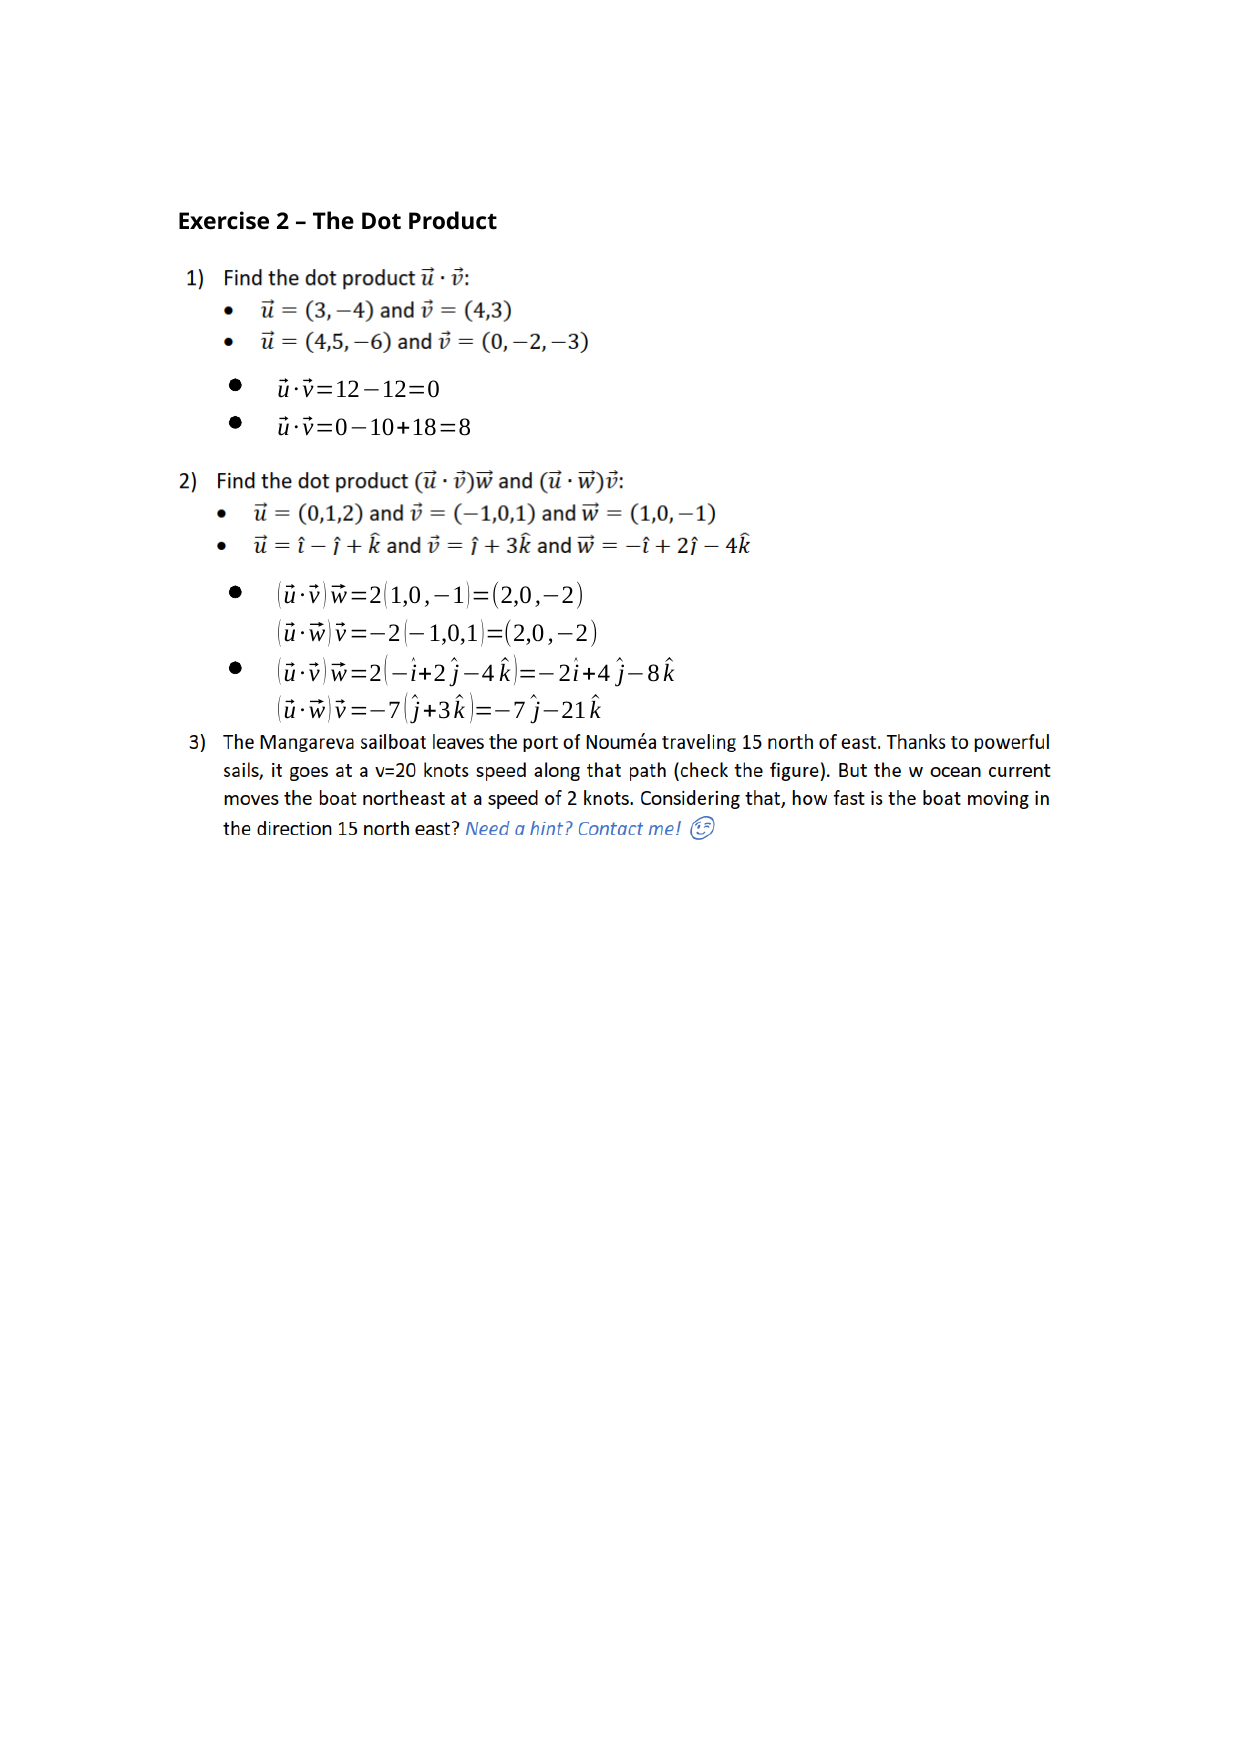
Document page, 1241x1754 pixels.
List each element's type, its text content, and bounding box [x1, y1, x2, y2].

picture [177, 727, 1063, 847]
picture [177, 258, 625, 357]
picture [177, 464, 769, 555]
text Exercise 2 – The Dot Product [177, 202, 1063, 239]
